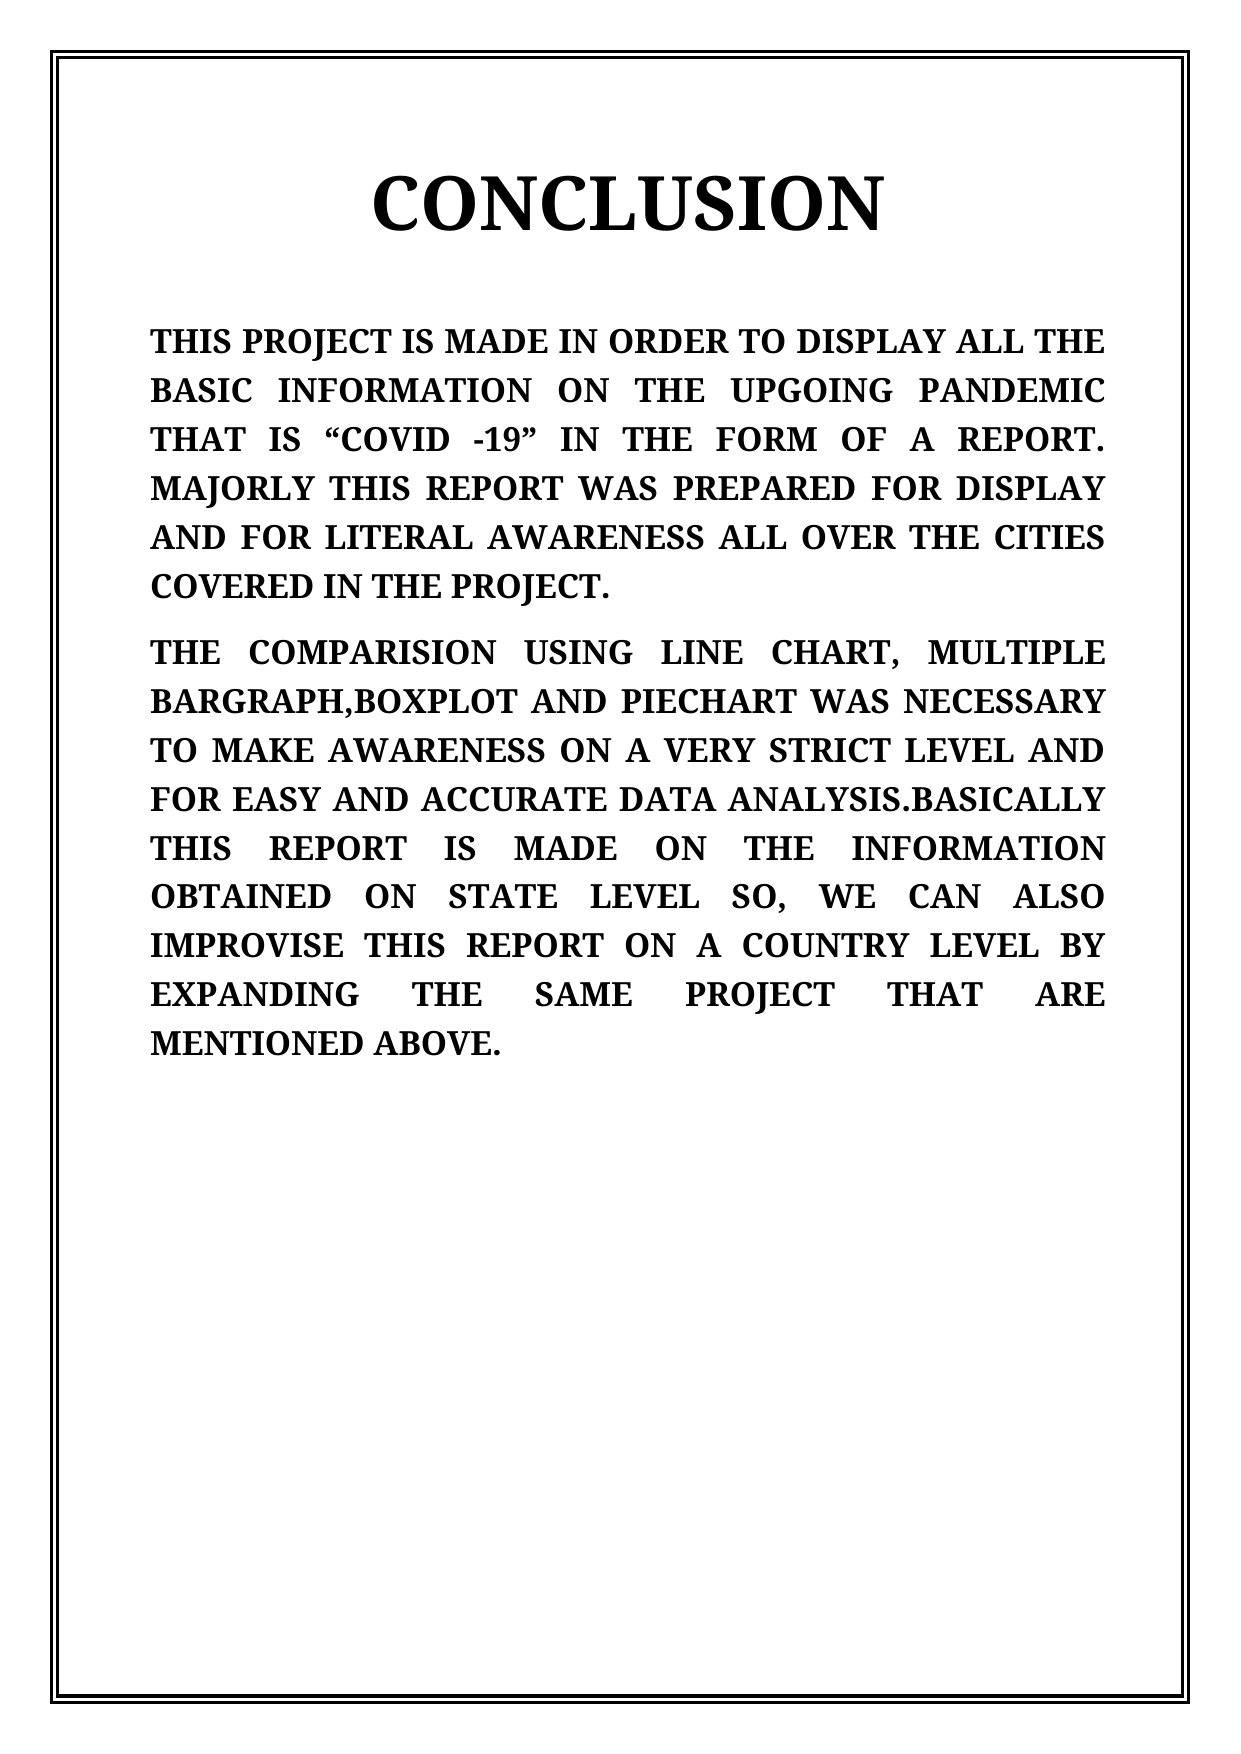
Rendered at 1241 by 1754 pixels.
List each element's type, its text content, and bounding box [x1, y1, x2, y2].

text THE COMPARISION USING LINE CHART, MULTIPLE BARGRAPH,BOXPLOT AND PIECHART WAS NECESSARY TO MAKE AWARENESS ON A VERY STRICT LEVEL AND FOR EASY AND ACCURATE DATA ANALYSIS.BASICALLY THIS REPORT IS MADE ON THE INFORMATION OBTAINED ON STATE LEVEL SO, WE CAN ALSO IMPROVISE THIS REPORT ON A COUNTRY LEVEL BY EXPANDING THE SAME PROJECT THAT ARE MENTIONED ABOVE. [150, 628, 1106, 1066]
text CONCLUSION [150, 150, 1106, 252]
text THIS PROJECT IS MADE IN ORDER TO DISPLAY ALL THE BASIC INFORMATION ON THE UPGOING PANDEMIC THAT IS “COVID -19” IN THE FORM OF A REPORT. MAJORLY THIS REPORT WAS PREPARED FOR DISPLAY AND FOR LITERAL AWARENESS ALL OVER THE CITIES COVERED IN THE PROJECT. [150, 318, 1106, 608]
